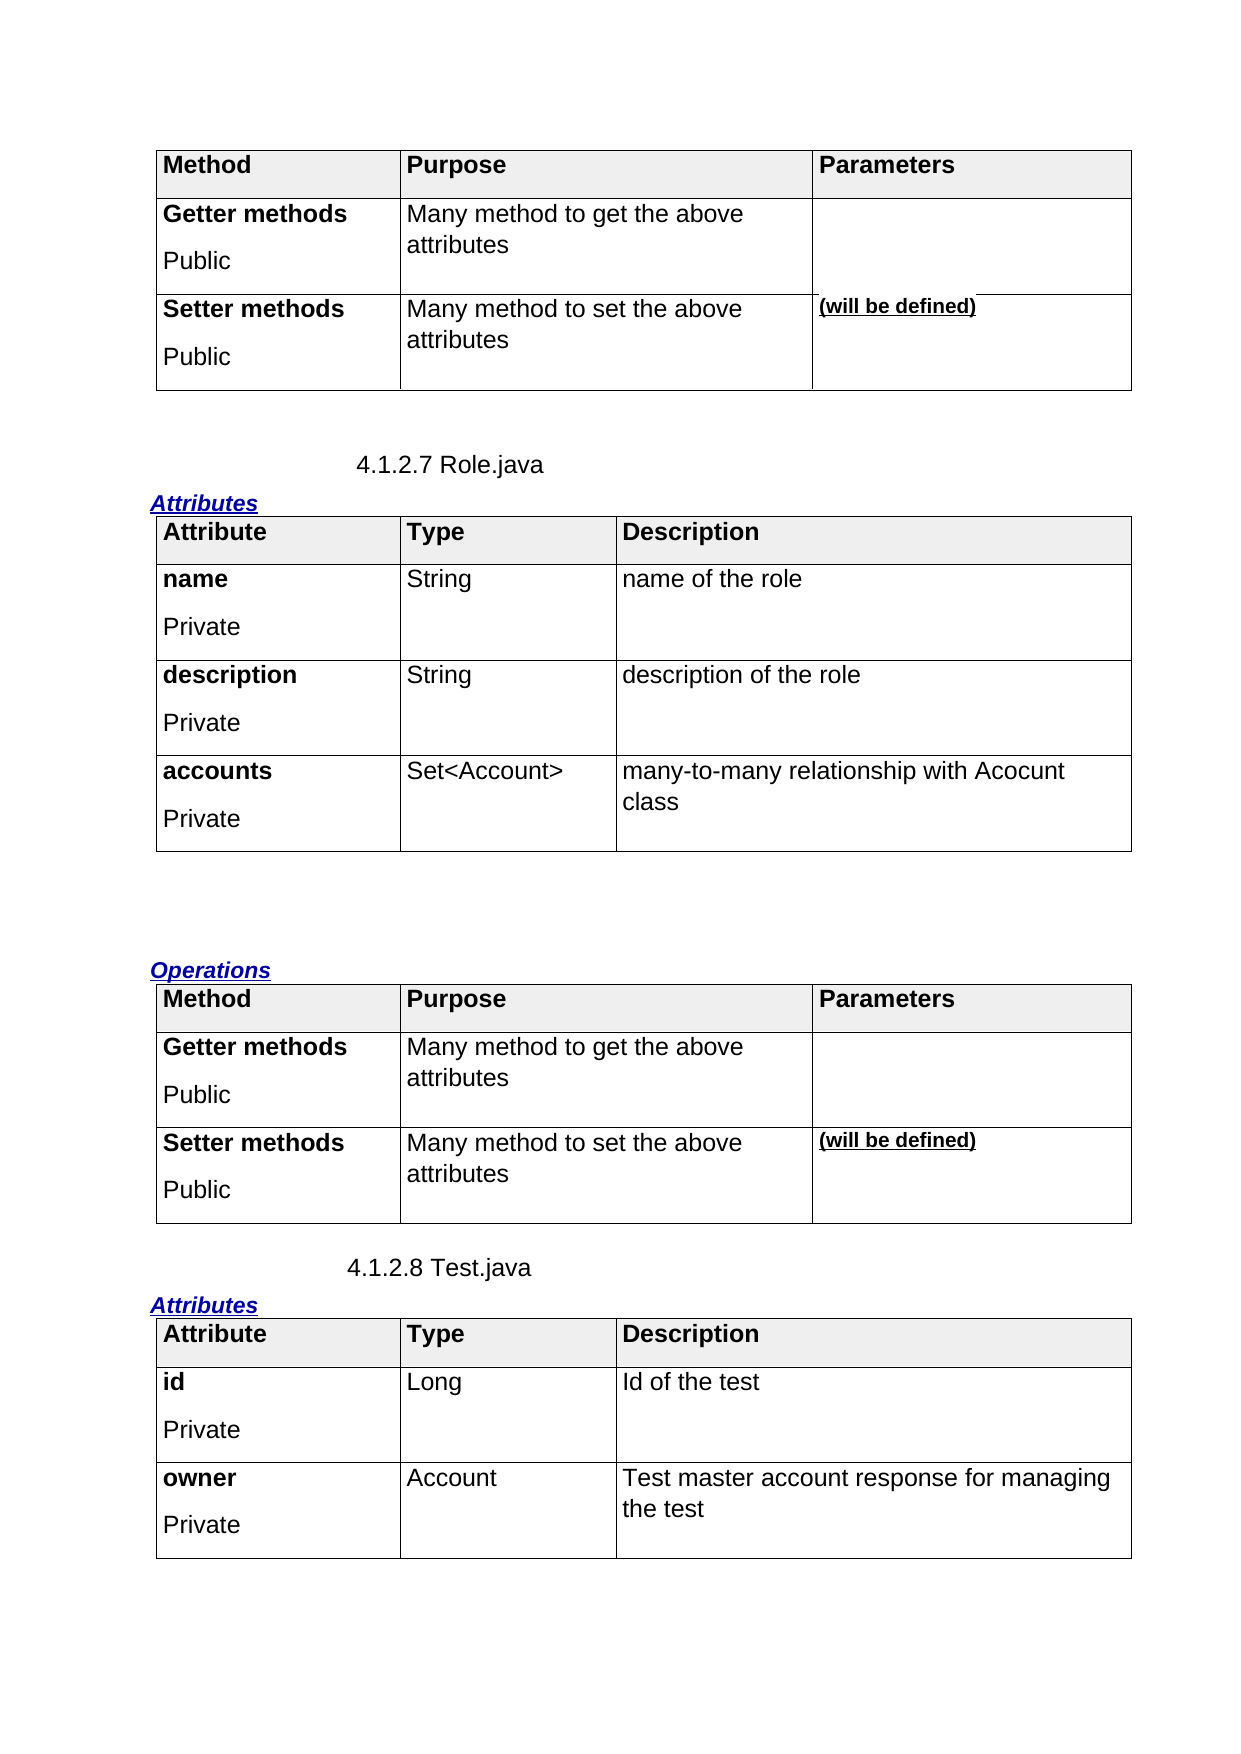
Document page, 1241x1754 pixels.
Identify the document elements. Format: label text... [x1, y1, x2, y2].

table_header Description [617, 1319, 1131, 1366]
table_cell [813, 199, 1131, 294]
table_cell accounts Private [157, 756, 400, 851]
table_header Parameters [813, 985, 1131, 1031]
table_cell description of the role [617, 661, 1131, 755]
table_cell (will be defined) [813, 295, 1131, 389]
table_cell (will be defined) [813, 1128, 1131, 1223]
table_cell Setter methods Public [157, 295, 400, 389]
list Attributes [150, 1292, 1090, 1318]
table_cell Getter methods Public [157, 1033, 400, 1127]
table_cell Getter methods Public [157, 199, 400, 294]
table_header Method [157, 985, 400, 1031]
table_cell owner Private [157, 1463, 400, 1558]
subtitle 4.1.2.8 Test.java [150, 1253, 1090, 1281]
table_header Attribute [157, 517, 400, 564]
table_header Type [401, 1319, 616, 1366]
table_header Attribute [157, 1319, 400, 1366]
table_header Description [617, 517, 1131, 564]
table_header Parameters [813, 151, 1131, 198]
table_cell Id of the test [617, 1368, 1131, 1462]
subtitle 4.1.2.7 Role.java [150, 450, 1090, 479]
table_cell Many method to get the above attributes [401, 199, 812, 294]
table_cell Many method to set the above attributes [401, 1128, 812, 1223]
table_cell Long [401, 1368, 616, 1462]
table_header Purpose [401, 151, 812, 198]
table_cell Set<Account> [401, 756, 616, 851]
table_cell description Private [157, 661, 400, 755]
table_cell name of the role [617, 565, 1131, 660]
table_cell Setter methods Public [157, 1128, 400, 1223]
table_cell name Private [157, 565, 400, 660]
table_cell id Private [157, 1368, 400, 1462]
table_header Purpose [401, 985, 812, 1031]
table_cell String [401, 661, 616, 755]
table_header Method [157, 151, 400, 198]
table_cell Account [401, 1463, 616, 1558]
table_cell many-to-many relationship with Acocunt class [617, 756, 1131, 851]
table_cell [813, 1033, 1131, 1127]
table_header Type [401, 517, 616, 564]
table_cell String [401, 565, 616, 660]
list Attributes [150, 489, 1090, 516]
table_cell Many method to set the above attributes [401, 295, 812, 389]
table_cell Many method to get the above attributes [401, 1033, 812, 1127]
list Operations [150, 957, 1090, 983]
table_cell Test master account response for managing the test [617, 1463, 1131, 1558]
